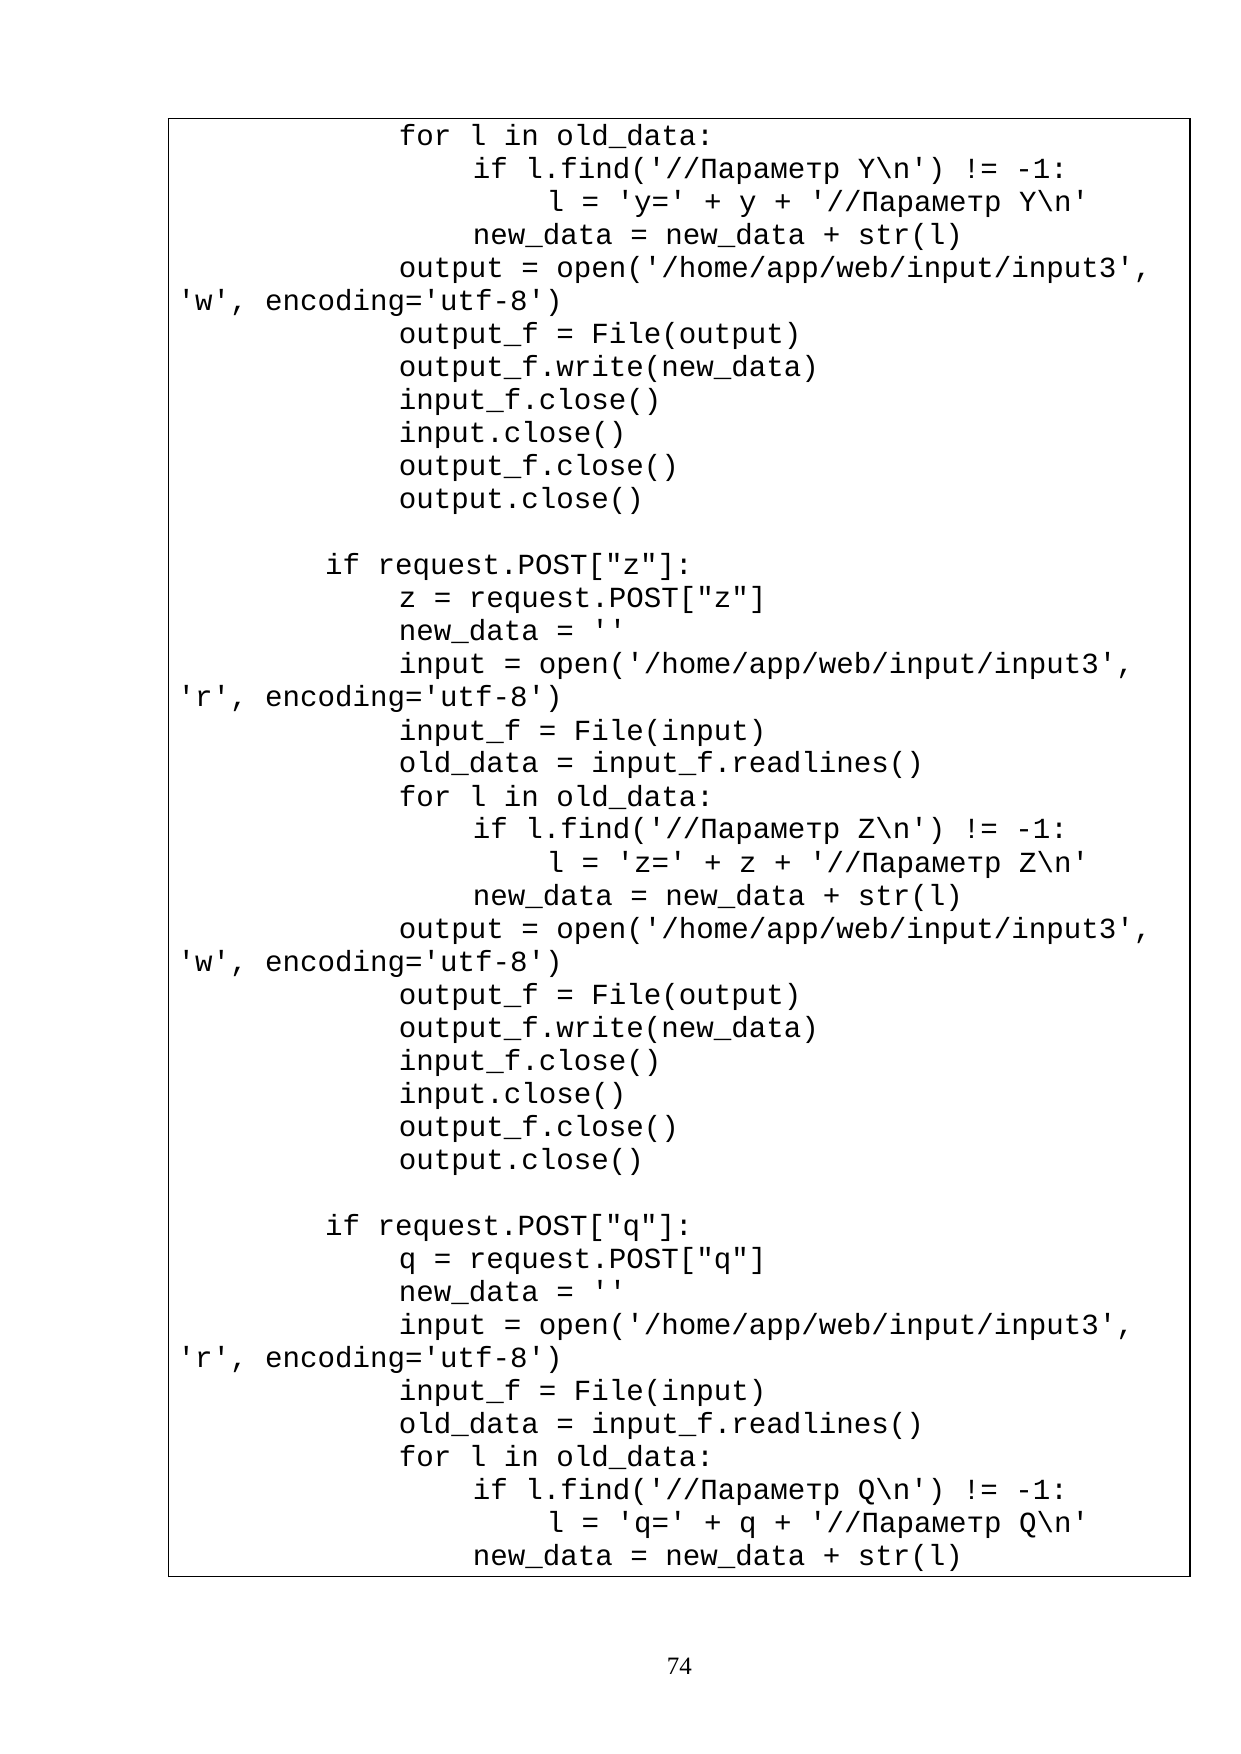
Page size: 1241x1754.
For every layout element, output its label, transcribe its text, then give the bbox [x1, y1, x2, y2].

text if request.POST["z"]: [177, 551, 1181, 583]
text new_data = new_data + str(l) [177, 881, 1181, 914]
text new_data = new_data + str(l) [177, 220, 1181, 253]
text for l in old_data: [177, 1442, 1181, 1475]
text l = 'q=' + q + '//Параметр Q\n' [177, 1508, 1181, 1538]
text input = open('/home/app/web/input/input3', 'r', encoding='utf-8') [177, 1310, 1181, 1376]
text input = open('/home/app/web/input/input3', 'r', encoding='utf-8') [177, 649, 1181, 716]
text new_data = '' [177, 617, 1181, 649]
text input_f = File(input) [177, 716, 1181, 749]
text output.close() [177, 484, 1181, 517]
text for l in old_data: [169, 119, 1189, 154]
text new_data = '' [177, 1277, 1181, 1310]
text output = open('/home/app/web/input/input3', 'w', encoding='utf-8') [177, 914, 1181, 980]
text q = request.POST["q"] [177, 1244, 1181, 1277]
text output.close() [177, 1145, 1181, 1178]
text if l.find('//Параметр Y\n') != -1: [177, 154, 1181, 187]
text output_f.write(new_data) [177, 352, 1181, 385]
text output_f.close() [177, 1112, 1181, 1145]
text input_f.close() [177, 385, 1181, 418]
text output = open('/home/app/web/input/input3', 'w', encoding='utf-8') [177, 253, 1181, 319]
text old_data = input_f.readlines() [177, 749, 1181, 782]
text input.close() [177, 1079, 1181, 1112]
text l = 'y=' + y + '//Параметр Y\n' [177, 187, 1181, 220]
text output_f.write(new_data) [177, 1013, 1181, 1046]
text old_data = input_f.readlines() [177, 1409, 1181, 1442]
text input_f.close() [177, 1046, 1181, 1079]
text output_f.close() [177, 451, 1181, 484]
text input.close() [177, 418, 1181, 451]
text if l.find('//Параметр Q\n') != -1: [177, 1475, 1181, 1508]
text output_f = File(output) [177, 319, 1181, 352]
text input_f = File(input) [177, 1376, 1181, 1409]
text for l in old_data: [177, 782, 1181, 815]
text if request.POST["q"]: [177, 1211, 1181, 1244]
text output_f = File(output) [177, 980, 1181, 1013]
text l = 'z=' + z + '//Параметр Z\n' [177, 848, 1181, 881]
text if l.find('//Параметр Z\n') != -1: [177, 815, 1181, 848]
text z = request.POST["z"] [177, 583, 1181, 617]
text new_data = new_data + str(l) [169, 1538, 1189, 1576]
